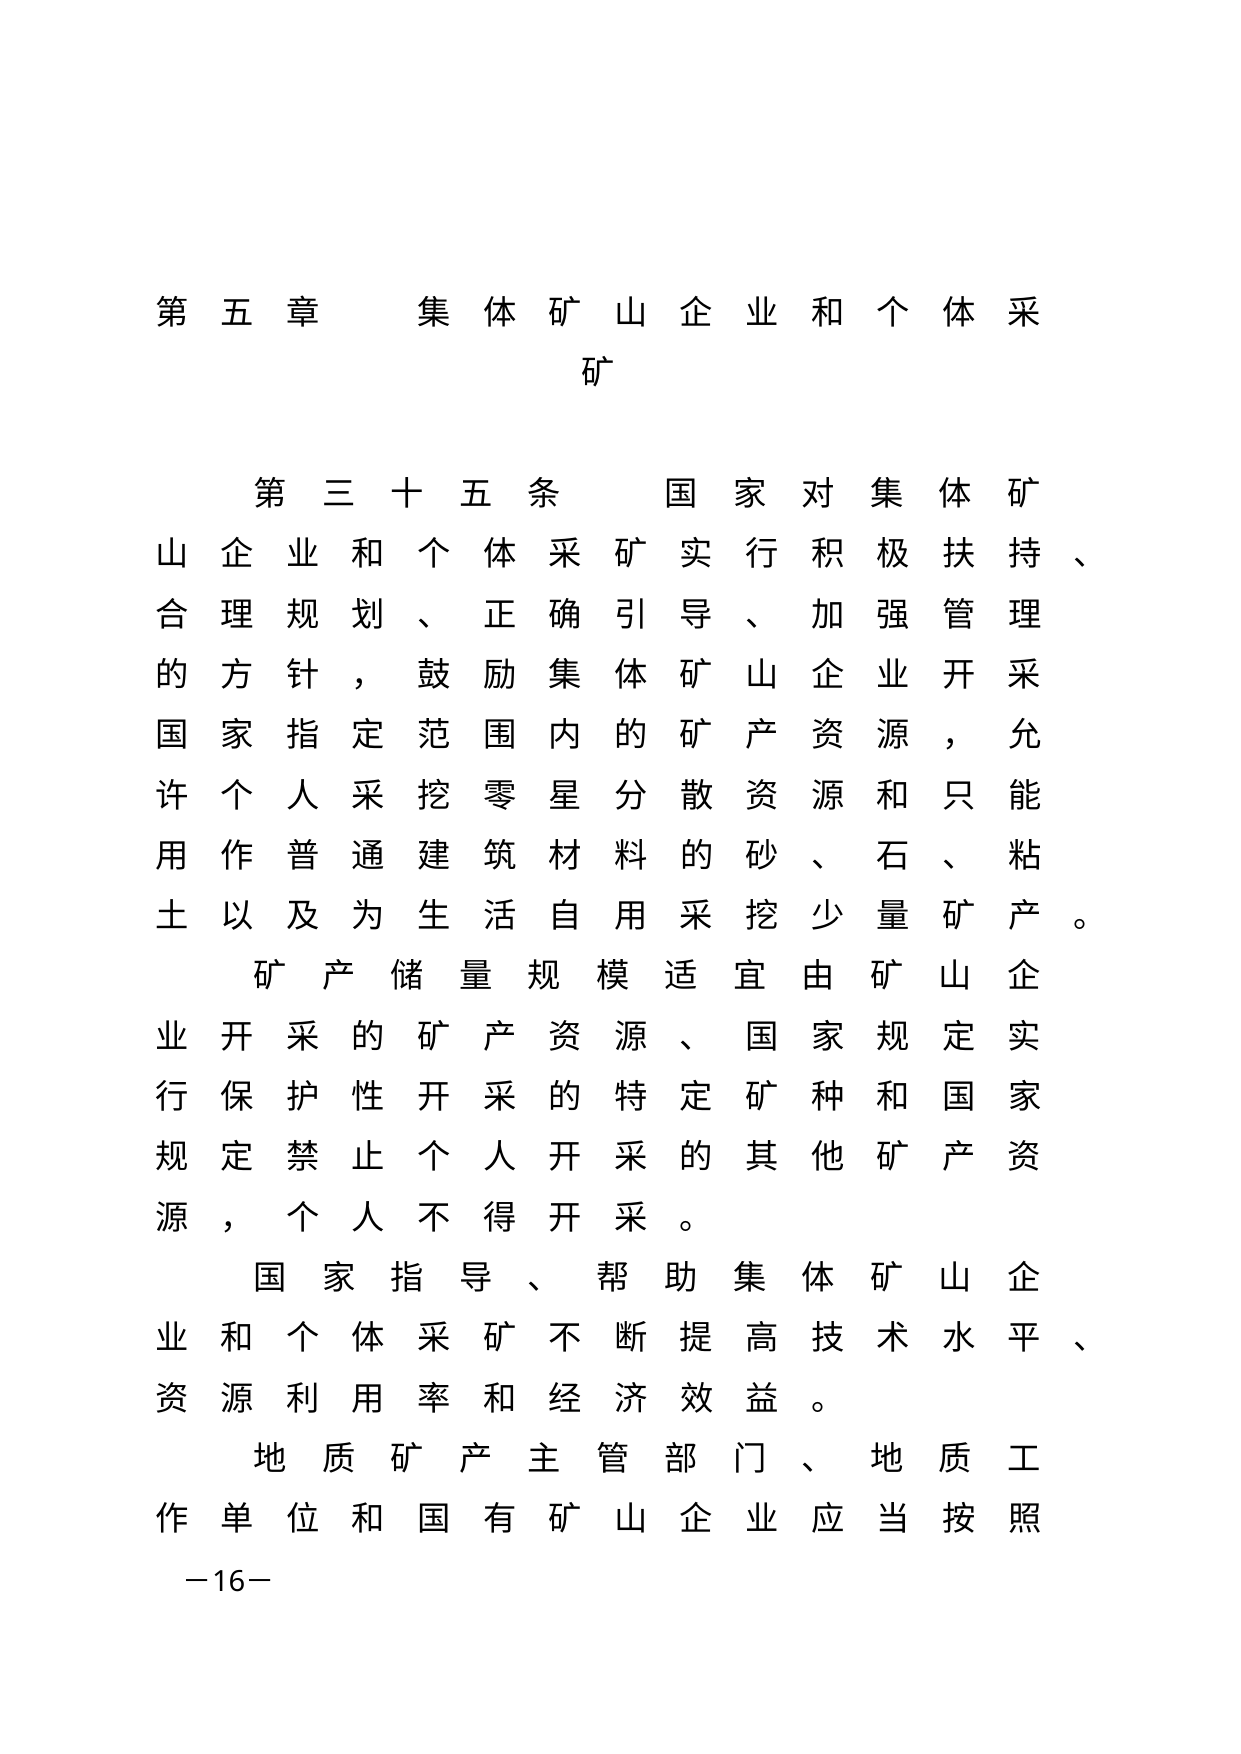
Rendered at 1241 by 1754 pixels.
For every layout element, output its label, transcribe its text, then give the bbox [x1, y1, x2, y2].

text 矿产储量规模适宜由矿山企业开采的矿产资源、国家规定实行保护性开采的特定矿种和国家规定禁止个人开采的其他矿产资源，个人不得开采。 [155, 943, 1073, 1245]
text 第五章 集体矿山企业和个体采矿 [155, 280, 1073, 400]
text 第三十五条 国家对集体矿山企业和个体采矿实行积极扶持、合理规划、正确引导、加强管理的方针，鼓励集体矿山企业开采国家指定范围内的矿产资源，允许个人采挖零星分散资源和只能用作普通建筑材料的砂、石、粘土以及为生活自用采挖少量矿产。 [155, 461, 1073, 943]
text 地质矿产主管部门、地质工作单位和国有矿山企业应当按照积极支持、有偿互惠的原则向集体矿山企业和个体采矿提供地质资料和技术服务。 [155, 1426, 1073, 1546]
text 国家指导、帮助集体矿山企业和个体采矿不断提高技术水平、资源利用率和经济效益。 [155, 1245, 1073, 1426]
